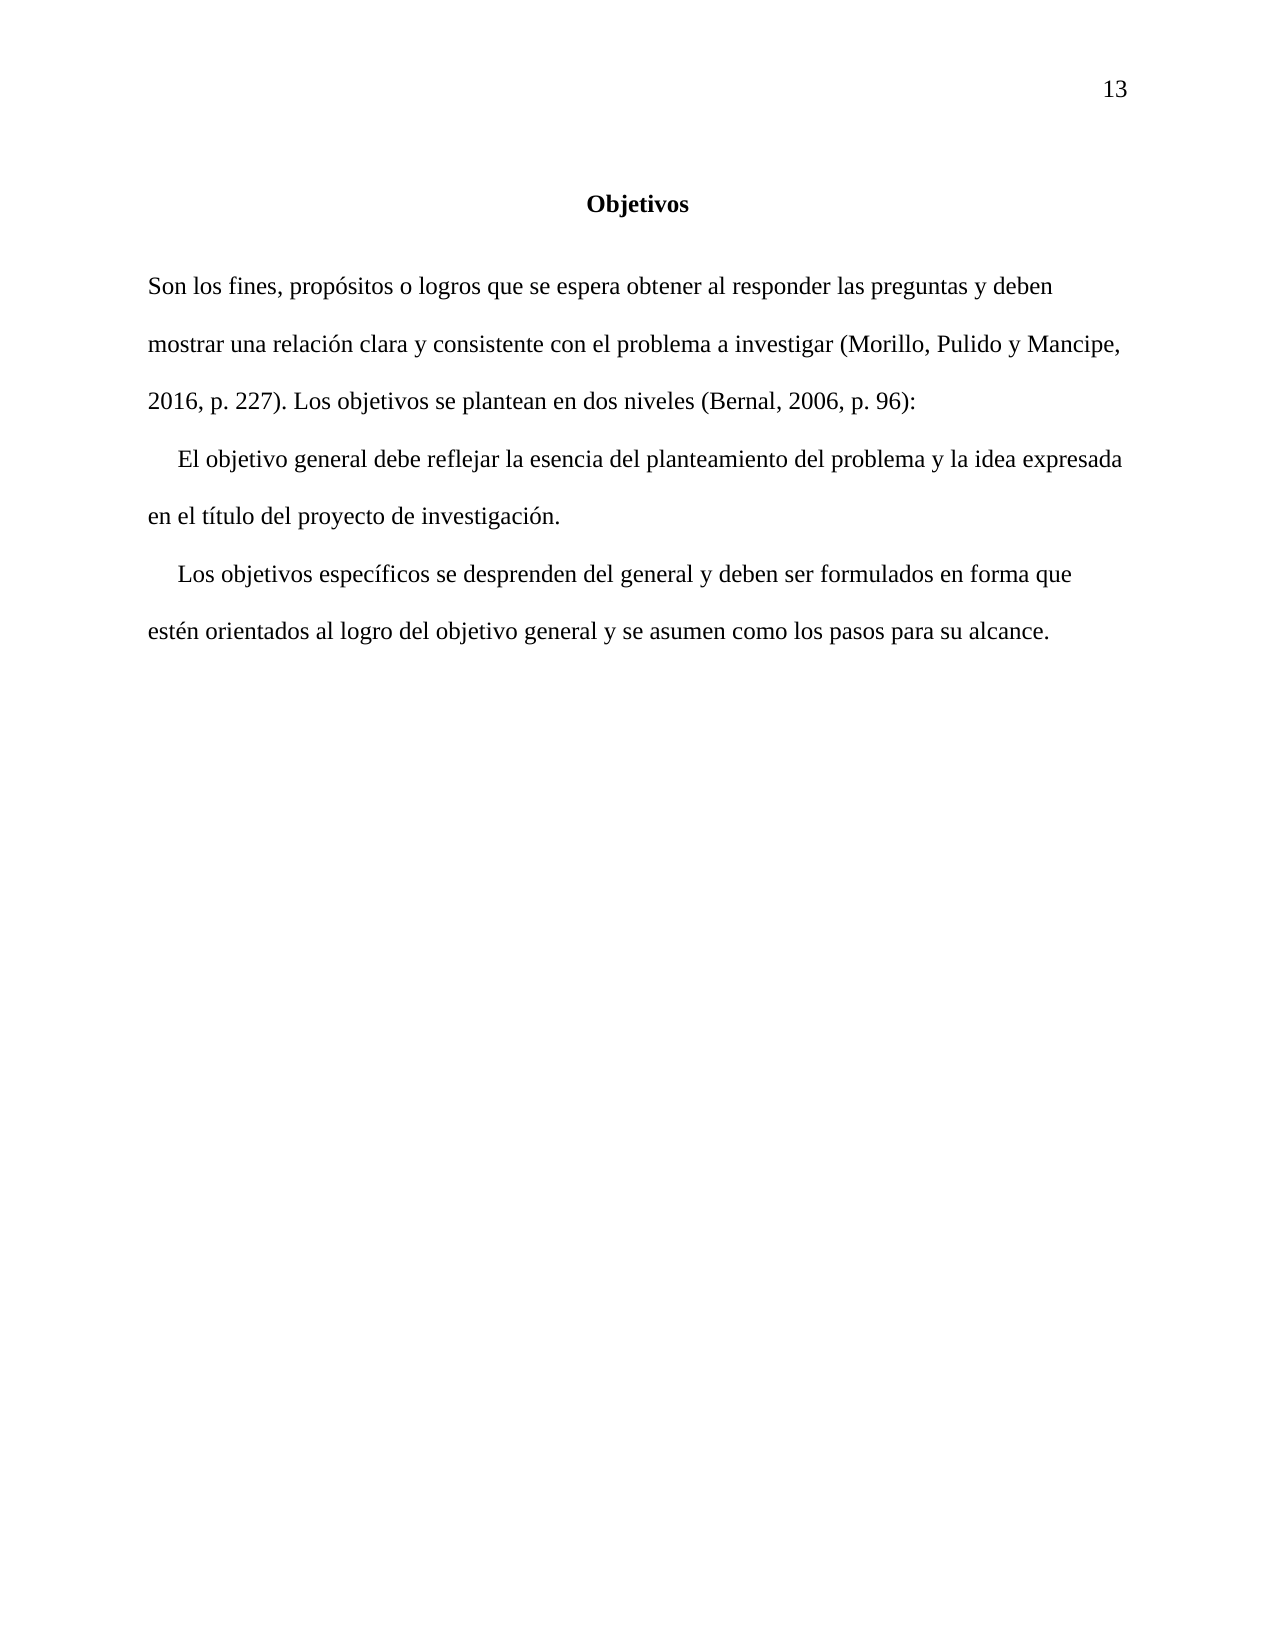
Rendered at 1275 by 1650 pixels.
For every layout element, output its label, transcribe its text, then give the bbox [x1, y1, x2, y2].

subtitle Objetivos [148, 189, 1127, 217]
text Son los fines, propósitos o logros que se espera obtener al responder las preguntas y deben mostrar una relación clara y consistente con el problema a investigar (Morillo, Pulido y Mancipe, 2016, p. 227). Los objetivos se plantean en dos niveles (Bernal, 2006, p. 96): [148, 271, 1127, 415]
text Los objetivos específicos se desprenden del general y deben ser formulados en forma que estén orientados al logro del objetivo general y se asumen como los pasos para su alcance. [148, 559, 1127, 645]
text El objetivo general debe reflejar la esencia del planteamiento del problema y la idea expresada en el título del proyecto de investigación. [148, 444, 1127, 530]
